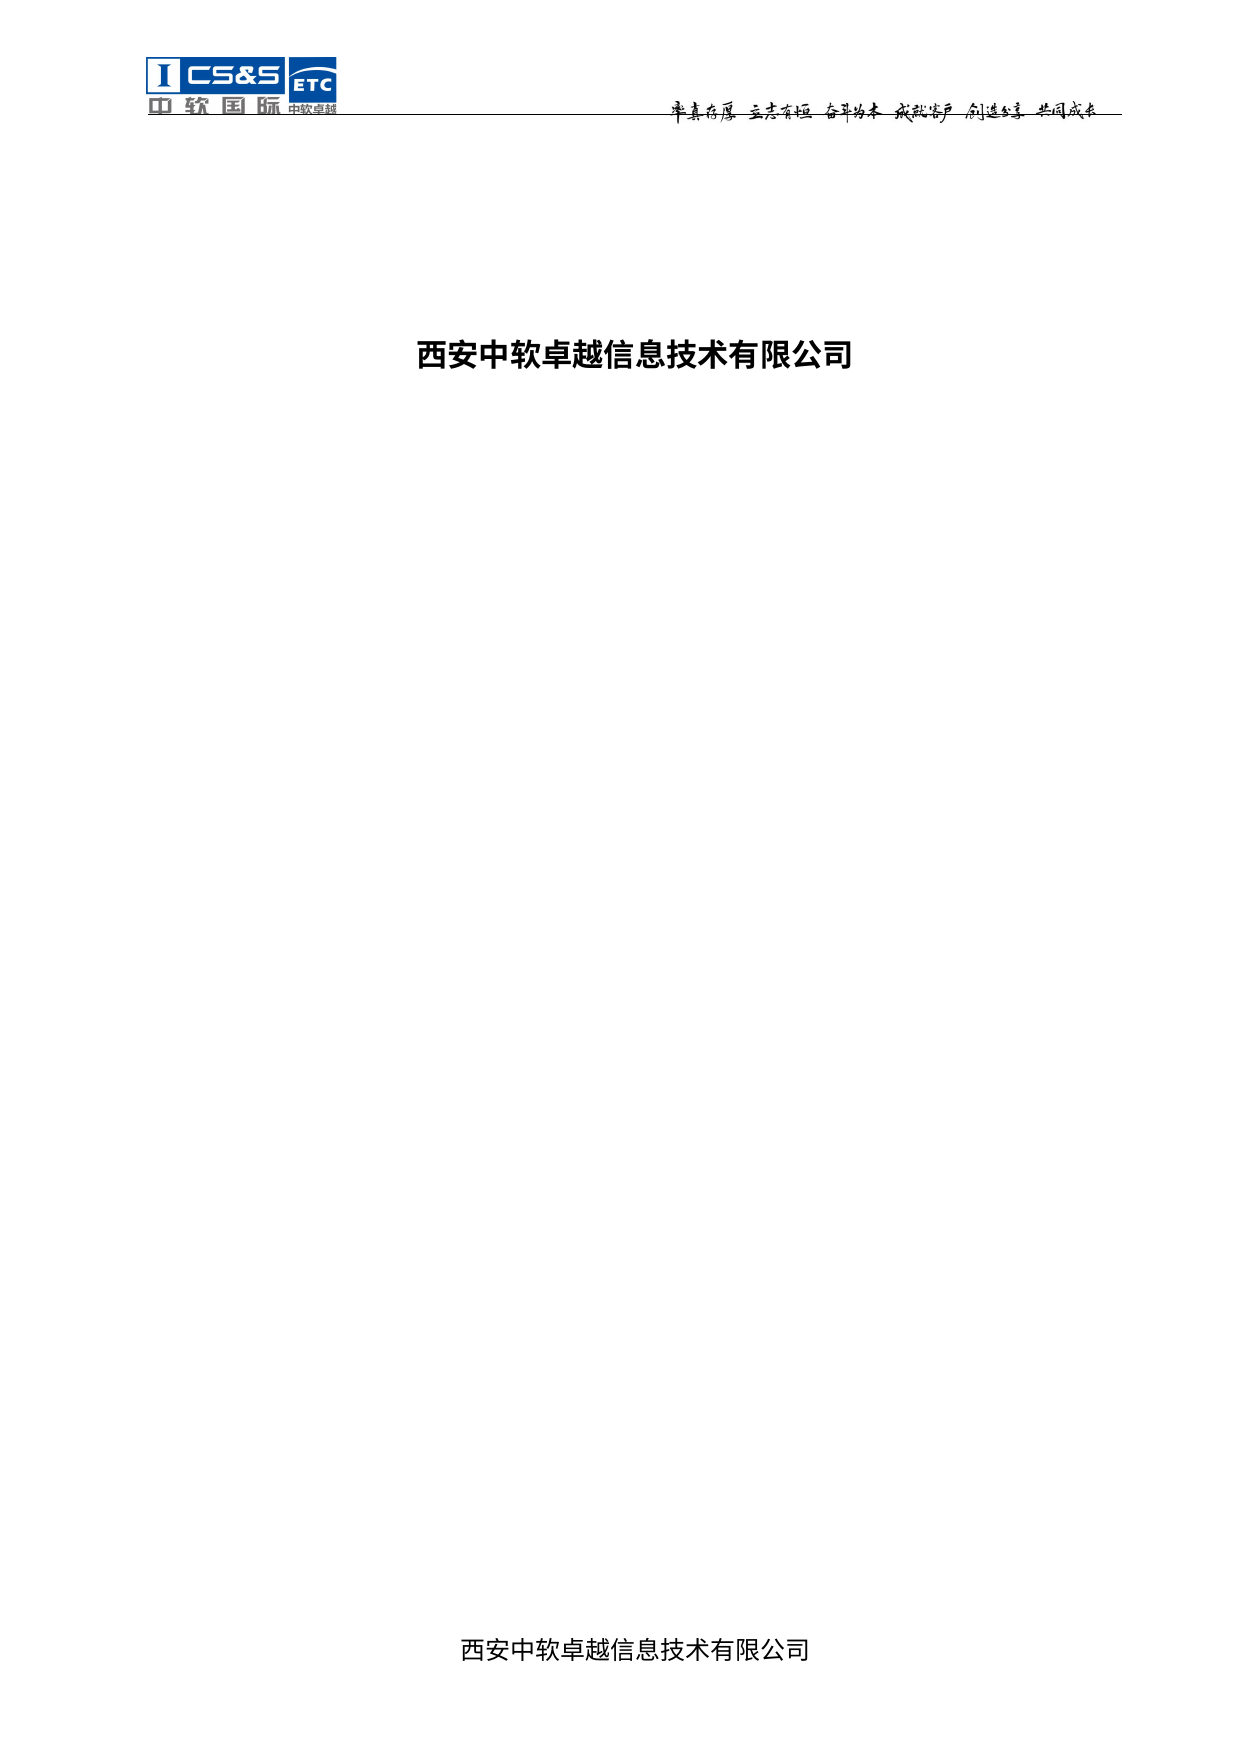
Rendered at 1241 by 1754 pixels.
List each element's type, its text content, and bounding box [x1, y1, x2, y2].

picture [670, 101, 1096, 114]
text 西安中软卓越信息技术有限公司 [148, 320, 1122, 385]
picture [146, 57, 337, 115]
picture [670, 115, 1096, 124]
